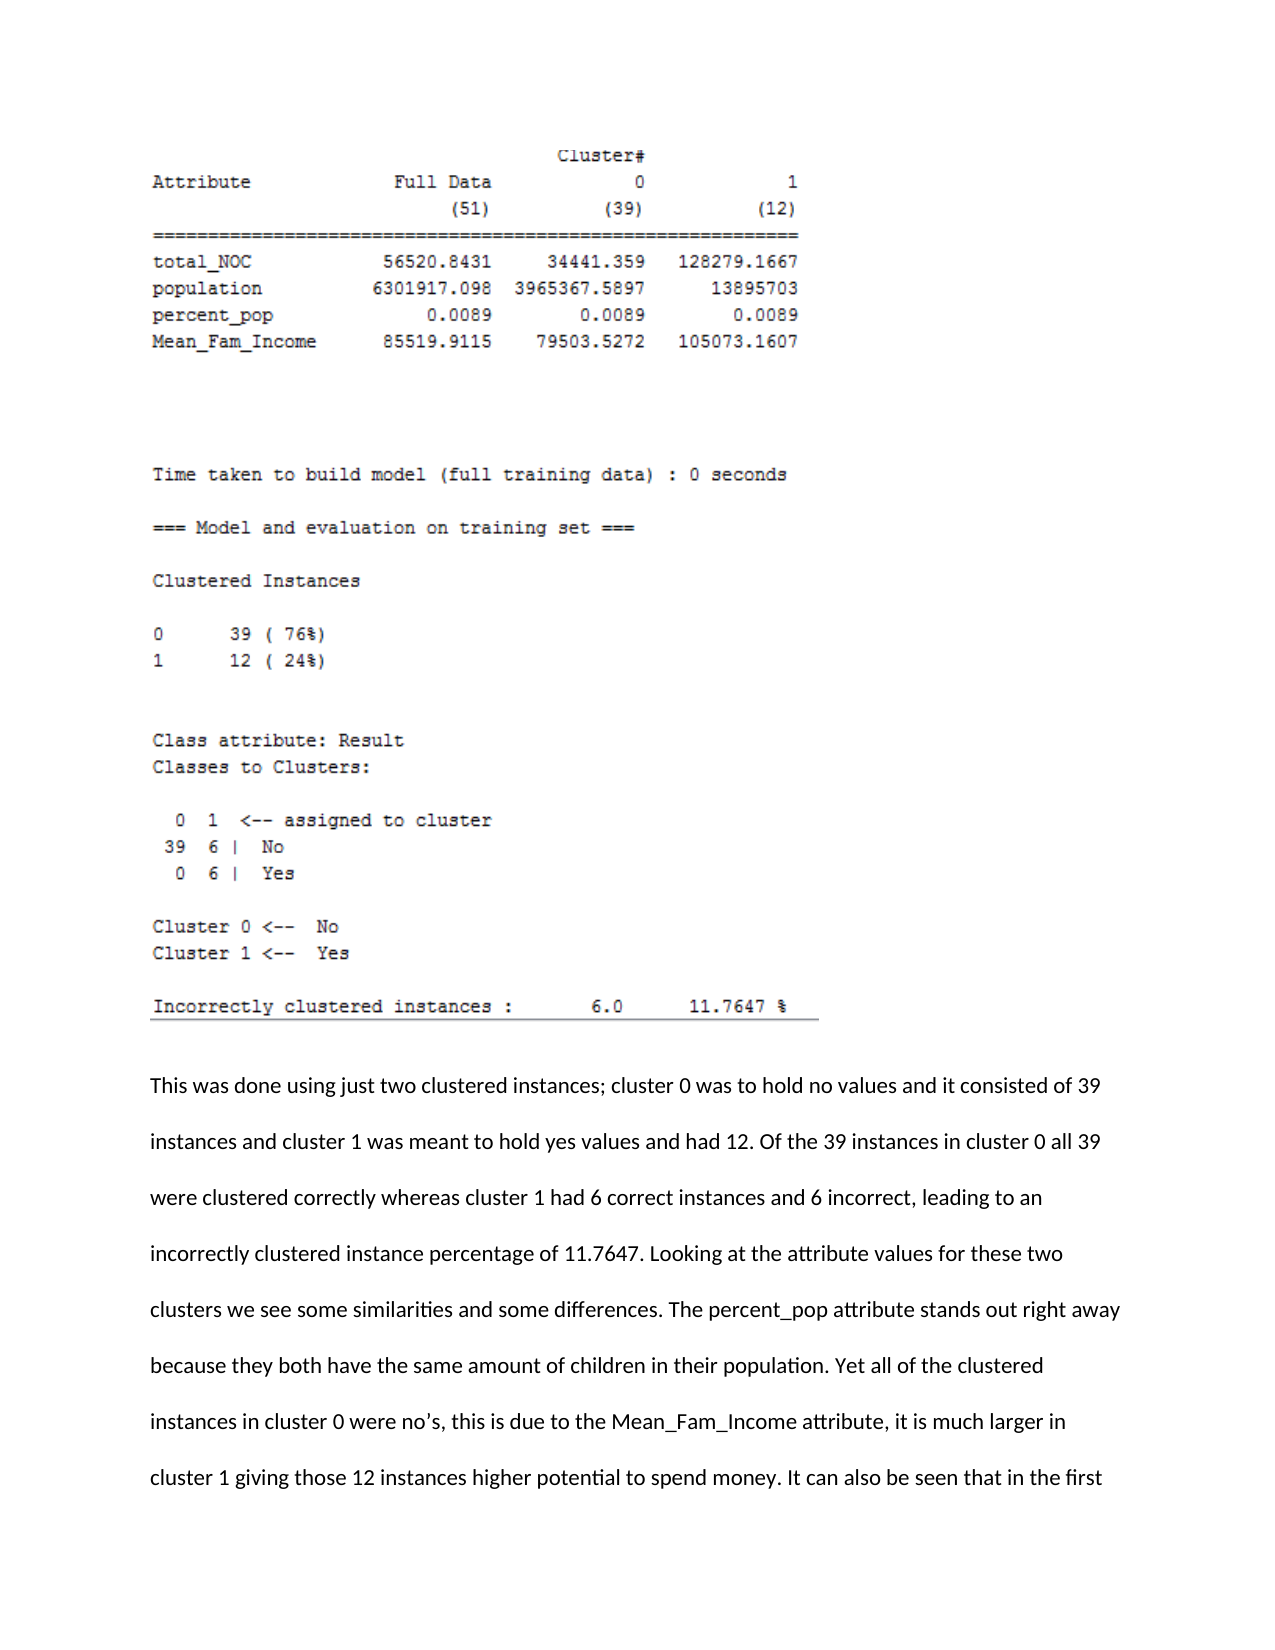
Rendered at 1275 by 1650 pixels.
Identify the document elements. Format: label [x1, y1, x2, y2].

picture [150, 150, 819, 1022]
text [150, 1071, 1125, 1491]
